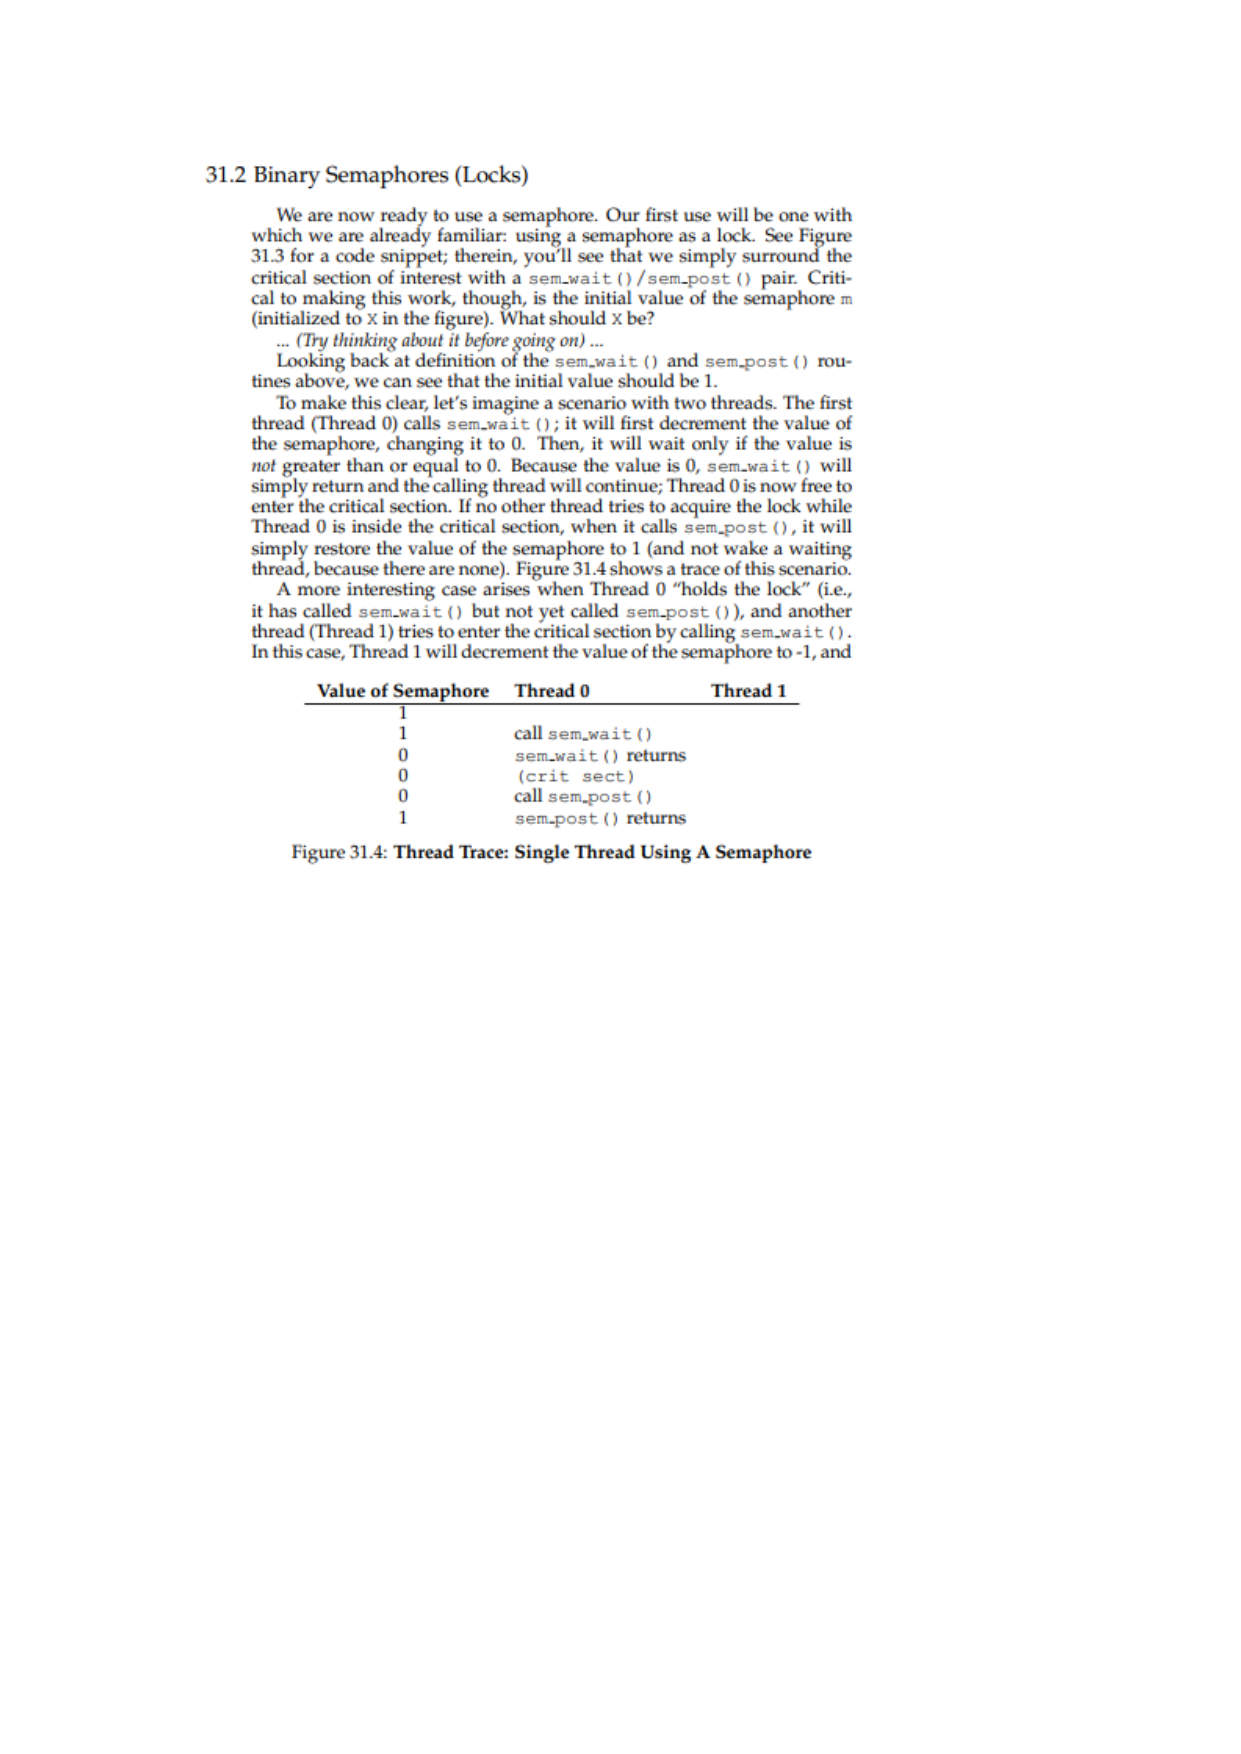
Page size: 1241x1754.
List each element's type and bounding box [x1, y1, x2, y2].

picture [187, 151, 968, 885]
